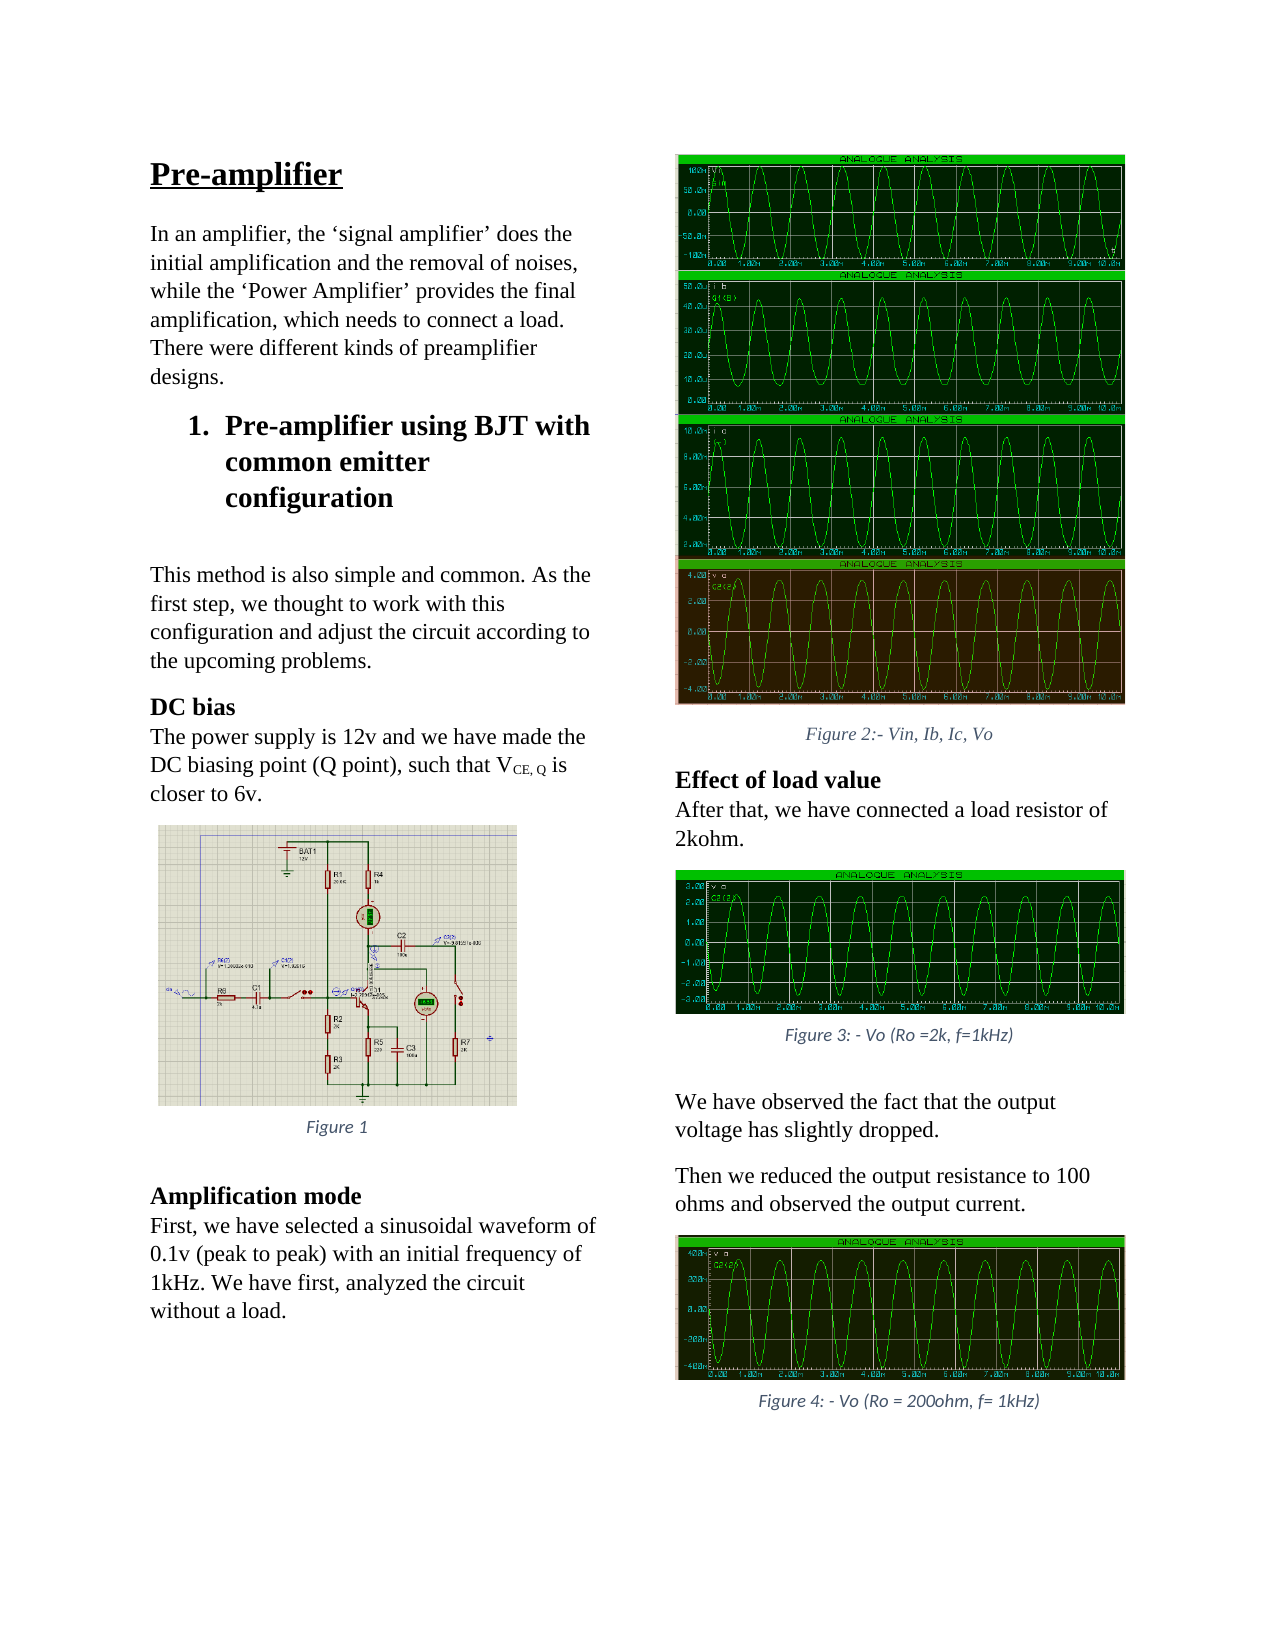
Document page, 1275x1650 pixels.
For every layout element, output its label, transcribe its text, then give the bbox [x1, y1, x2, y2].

text Figure 2:- Vin, Ib, Ic, Vo [675, 723, 1125, 744]
text This method is also simple and common. As the first step, we thought to work with this configuration and adjust the circuit according to the upcoming problems. [150, 561, 600, 673]
picture [675, 154, 1125, 705]
text The power supply is 12v and we have made the DC biasing point (Q point), such that VCE, Q is closer to 6v. [150, 723, 600, 806]
subtitle Effect of load value [675, 765, 1125, 794]
picture [158, 825, 517, 1106]
text Then we reduced the output resistance to 100 ohms and observed the output current. [675, 1162, 1125, 1216]
subtitle Pre-amplifier [150, 154, 600, 192]
text First, we have selected a sinusoidal waveform of 0.1v (peak to peak) with an initial frequency of 1kHz. We have first, analyzed the circuit without a load. [150, 1212, 600, 1324]
text In an amplifier, the ‘signal amplifier’ does the initial amplification and the removal of noises, while the ‘Power Amplifier’ provides the final amplification, which needs to connect a load. There were different kinds of preamplifier designs. [150, 221, 600, 389]
picture [675, 1235, 1126, 1380]
text We have observed the fact that the output voltage has slightly dropped. [675, 1067, 1125, 1143]
picture [675, 870, 1126, 1014]
subtitle DC bias [150, 692, 600, 721]
subtitle Pre-amplifier using BJT with common emitter configuration [187, 408, 600, 514]
text After that, we have connected a load resistor of 2kohm. [675, 796, 1125, 851]
